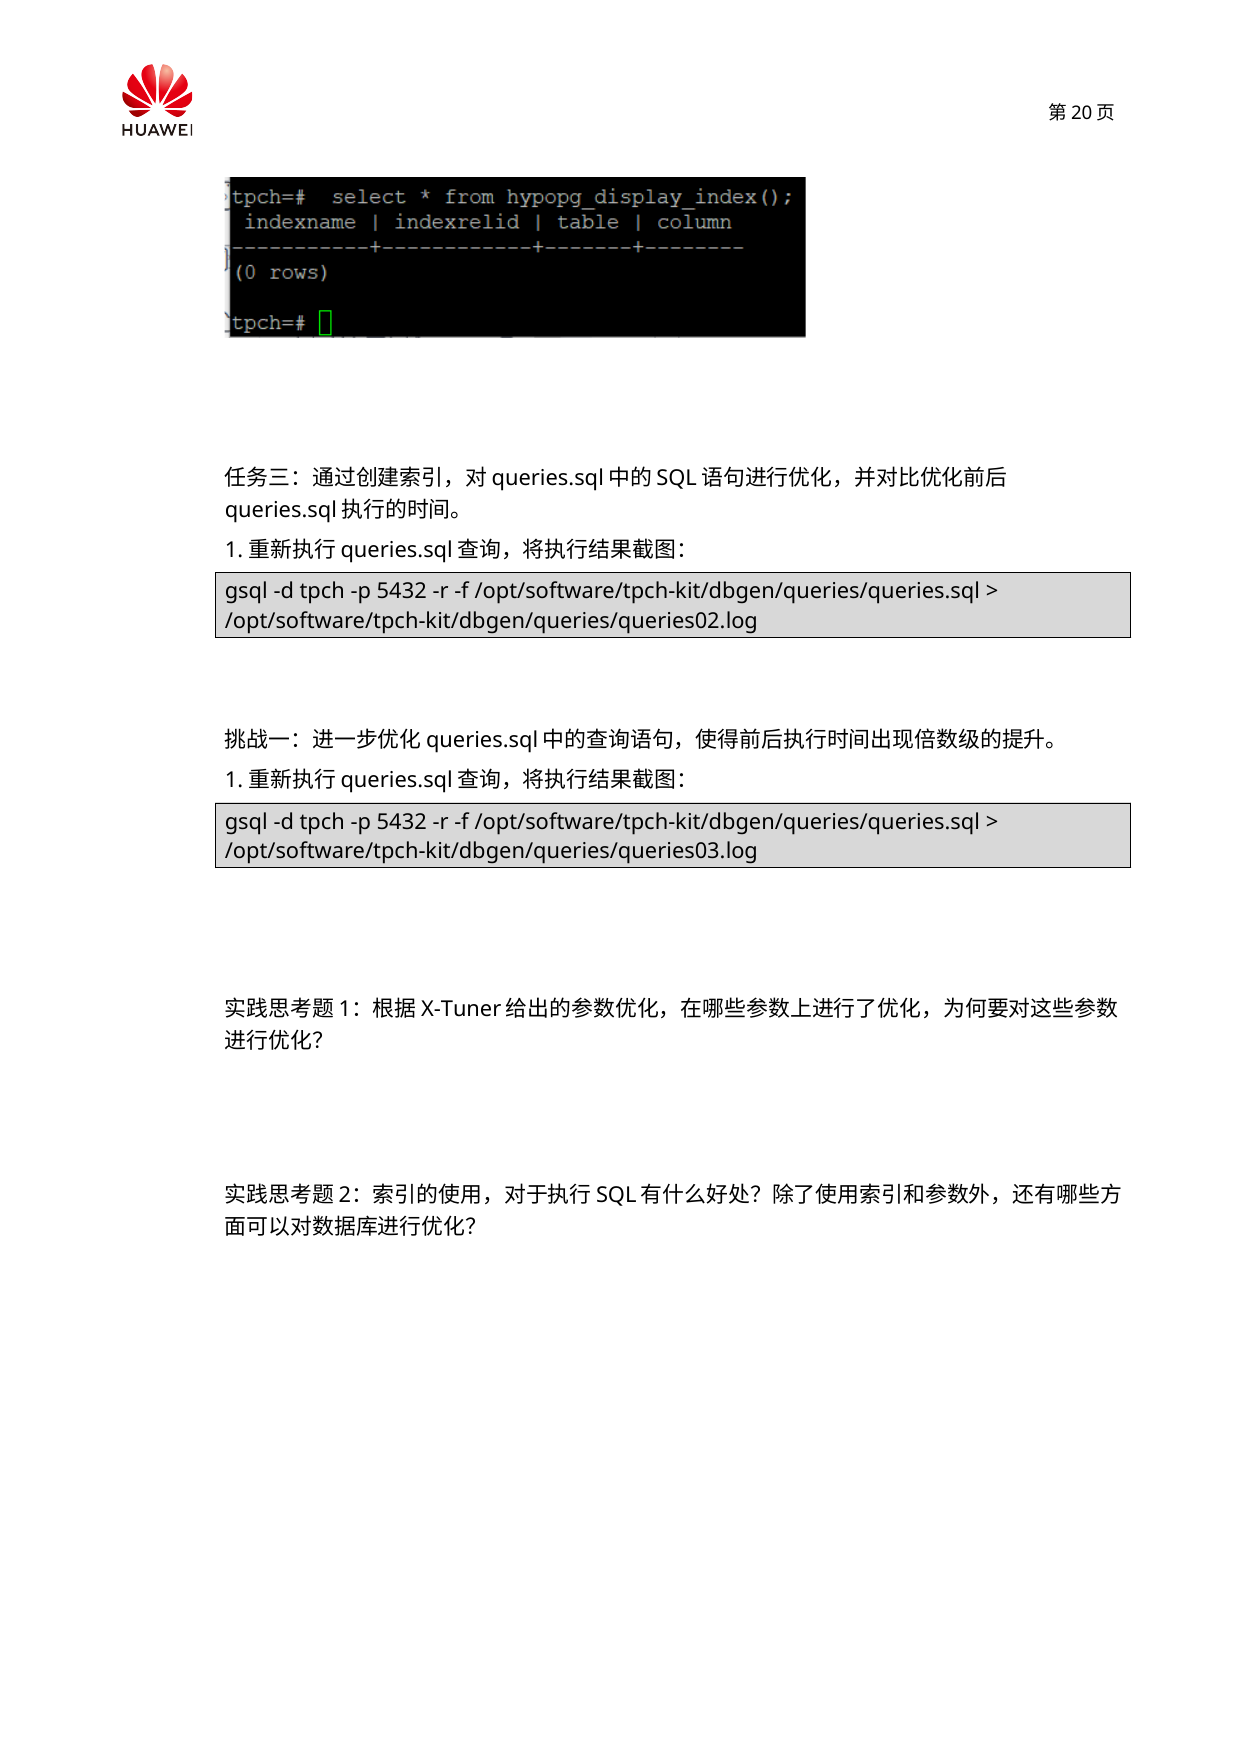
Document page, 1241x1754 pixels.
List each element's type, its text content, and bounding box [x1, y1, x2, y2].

text 1. 重新执行queries.sql查询，将执行结果截图： [224, 762, 1122, 794]
picture [224, 177, 806, 338]
text 实践思考题1：根据X-Tuner给出的参数优化，在哪些参数上进行了优化，为何要对这些参数进行优化？ [224, 991, 1122, 1054]
text 1. 重新执行queries.sql查询，将执行结果截图： [224, 532, 1122, 563]
picture [122, 64, 193, 136]
text 挑战一：进一步优化queries.sql中的查询语句，使得前后执行时间出现倍数级的提升。 [224, 722, 1122, 754]
text 任务三：通过创建索引，对queries.sql中的SQL语句进行优化，并对比优化前后queries.sql执行的时间。 [224, 460, 1122, 523]
text 实践思考题2：索引的使用，对于执行SQL有什么好处？除了使用索引和参数外，还有哪些方面可以对数据库进行优化？ [224, 1177, 1122, 1241]
text gsql -d tpch -p 5432 -r -f /opt/software/tpch-kit/dbgen/queries/queries.sql > /opt/software/tpch-kit/dbgen/queries/queries02.log [216, 573, 1130, 637]
text gsql -d tpch -p 5432 -r -f /opt/software/tpch-kit/dbgen/queries/queries.sql > /opt/software/tpch-kit/dbgen/queries/queries03.log [216, 804, 1130, 867]
